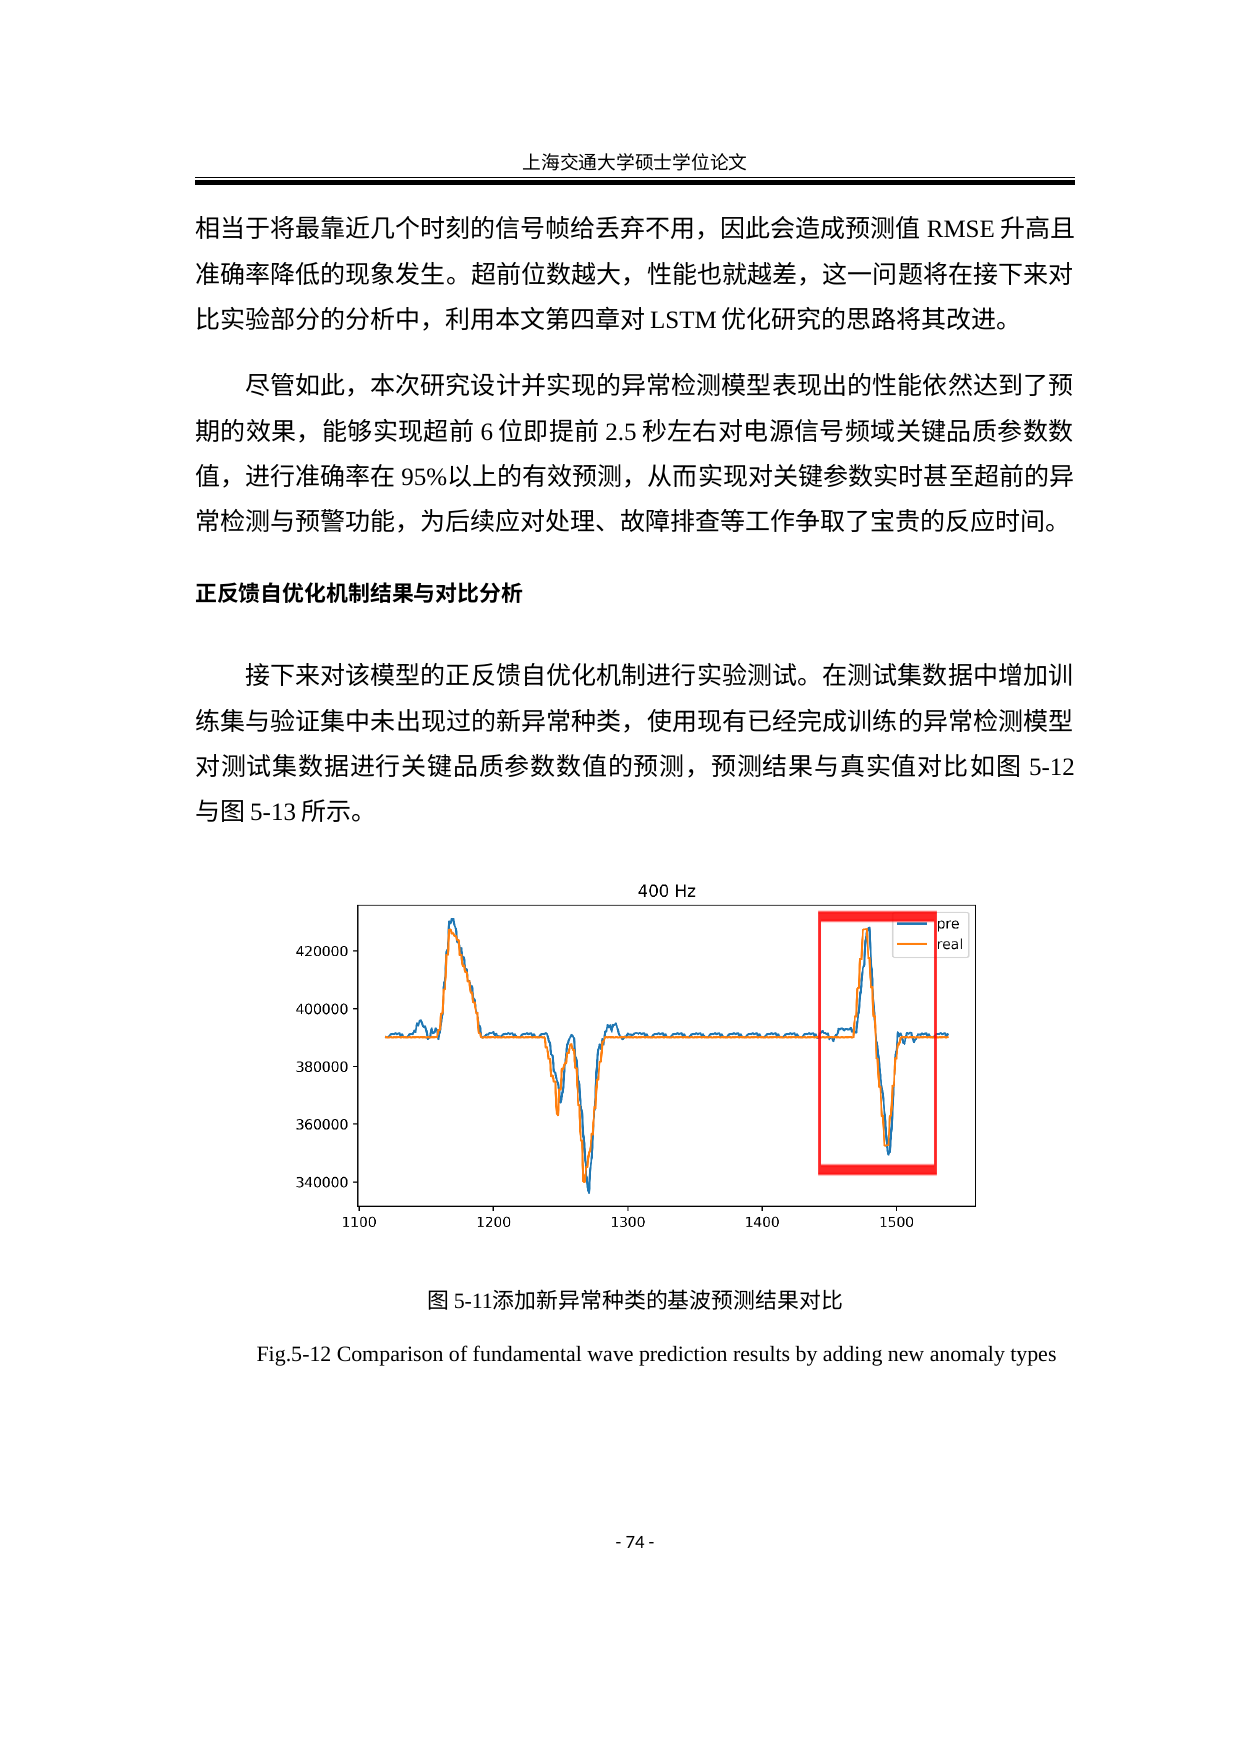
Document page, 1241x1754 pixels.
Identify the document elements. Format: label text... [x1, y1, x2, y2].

subtitle 正反馈自优化机制结果与对比分析 [195, 576, 1075, 608]
text 尽管如此，本次研究设计并实现的异常检测模型表现出的性能依然达到了预期的效果，能够实现超前6位即提前2.5秒左右对电源信号频域关键品质参数数值，进行准确率在95%以上的有效预测，从而实现对关键参数实时甚至超前的异常检测与预警功能，为后续应对处理、故障排查等工作争取了宝贵的反应时间。 [195, 366, 1075, 538]
text 接下来对该模型的正反馈自优化机制进行实验测试。在测试集数据中增加训练集与验证集中未出现过的新异常种类，使用现有已经完成训练的异常检测模型对测试集数据进行关键品质参数数值的预测，预测结果与真实值对比如图5-12与图5-13所示。 [195, 656, 1075, 828]
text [195, 209, 1075, 336]
text 图5-12添加新异常种类的基波预测结果对比 [195, 1283, 1075, 1315]
text Fig.5-12 Comparison of fundamental wave prediction results by adding new anomaly types [239, 1341, 1075, 1366]
picture [258, 857, 1055, 1256]
